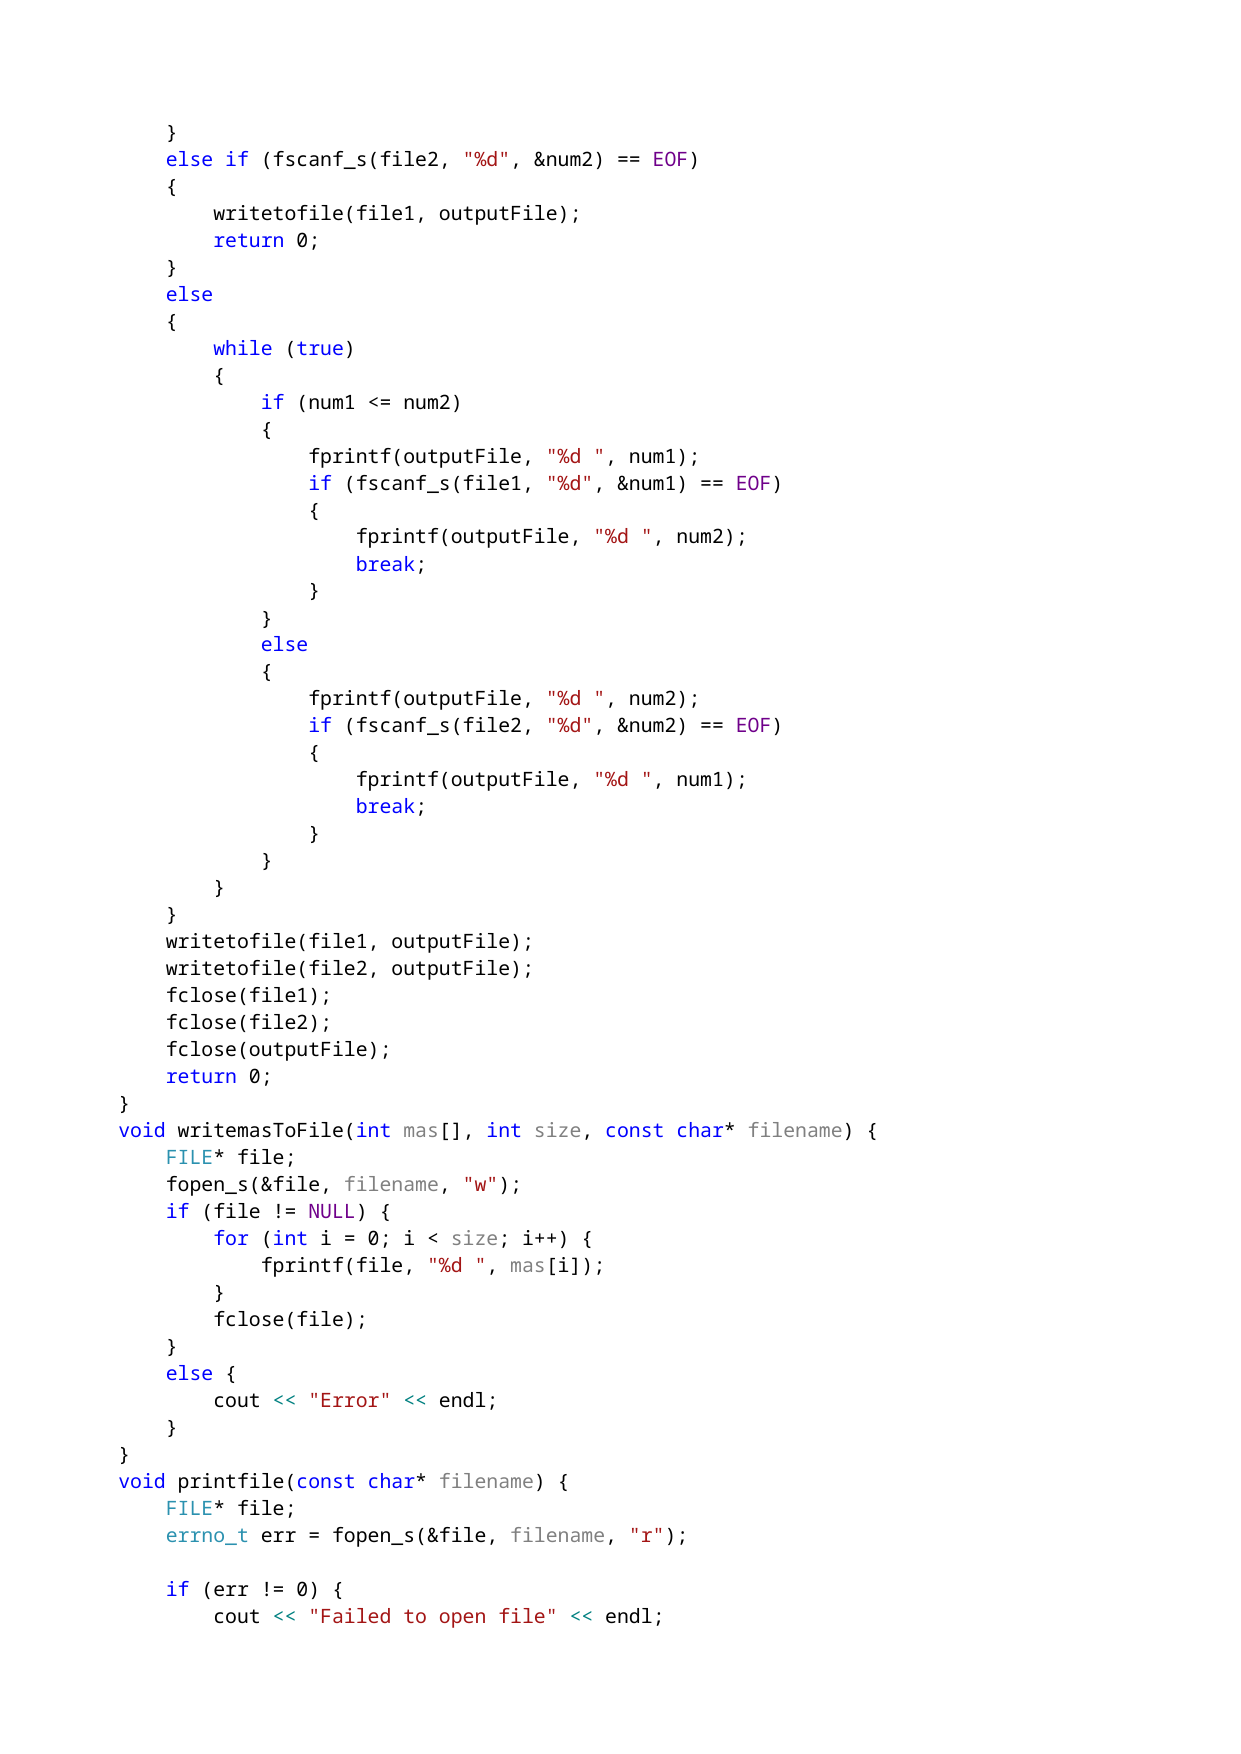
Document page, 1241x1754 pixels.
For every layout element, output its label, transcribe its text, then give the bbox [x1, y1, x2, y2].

text if (fscanf_s(file1, "%d", &num1) == EOF) [118, 469, 1122, 496]
text break; [118, 550, 1122, 577]
text writetofile(file1, outputFile); [118, 927, 1122, 954]
text errno_t err = fopen_s(&file, filename, "r"); [118, 1521, 1122, 1548]
text fclose(file); [118, 1305, 1122, 1332]
text void printfile(const char* filename) { [118, 1467, 1122, 1494]
text fprintf(file, "%d ", mas[i]); [118, 1251, 1122, 1278]
text else { [118, 1359, 1122, 1386]
text while (true) [118, 334, 1122, 361]
text fprintf(outputFile, "%d ", num1); [118, 442, 1122, 469]
text if (file != NULL) { [118, 1197, 1122, 1224]
text } [118, 1413, 1122, 1440]
text void writemasToFile(int mas[], int size, const char* filename) { [118, 1116, 1122, 1143]
text return 0; [118, 1062, 1122, 1089]
text else [118, 631, 1122, 658]
text cout << "Error" << endl; [118, 1386, 1122, 1413]
text if (num1 <= num2) [118, 388, 1122, 415]
text { [118, 361, 1122, 388]
text } [118, 253, 1122, 280]
text } [118, 118, 1122, 145]
text FILE* file; [118, 1143, 1122, 1170]
text } [118, 873, 1122, 901]
text } [118, 1440, 1122, 1467]
text else [118, 280, 1122, 307]
text fclose(file1); [118, 981, 1122, 1008]
text } [118, 1332, 1122, 1359]
text fprintf(outputFile, "%d ", num1); [118, 766, 1122, 793]
text } [118, 577, 1122, 604]
text } [118, 819, 1122, 847]
text writetofile(file2, outputFile); [118, 954, 1122, 981]
text { [118, 658, 1122, 685]
text cout << "Failed to open file" << endl; [118, 1602, 1122, 1629]
text { [118, 172, 1122, 199]
text fclose(outputFile); [118, 1035, 1122, 1062]
text for (int i = 0; i < size; i++) { [118, 1224, 1122, 1251]
text return 0; [118, 226, 1122, 253]
text else if (fscanf_s(file2, "%d", &num2) == EOF) [118, 145, 1122, 172]
text fprintf(outputFile, "%d ", num2); [118, 523, 1122, 550]
text { [118, 496, 1122, 523]
text } [118, 604, 1122, 631]
text { [118, 307, 1122, 334]
text fclose(file2); [118, 1008, 1122, 1035]
text } [118, 901, 1122, 927]
text } [118, 1089, 1122, 1116]
text if (err != 0) { [118, 1575, 1122, 1602]
text } [118, 1278, 1122, 1305]
text FILE* file; [118, 1494, 1122, 1521]
text } [118, 847, 1122, 873]
text fprintf(outputFile, "%d ", num2); [118, 685, 1122, 712]
text { [118, 415, 1122, 442]
text { [118, 739, 1122, 766]
text writetofile(file1, outputFile); [118, 199, 1122, 226]
text break; [118, 793, 1122, 819]
text if (fscanf_s(file2, "%d", &num2) == EOF) [118, 712, 1122, 739]
text fopen_s(&file, filename, "w"); [118, 1170, 1122, 1197]
